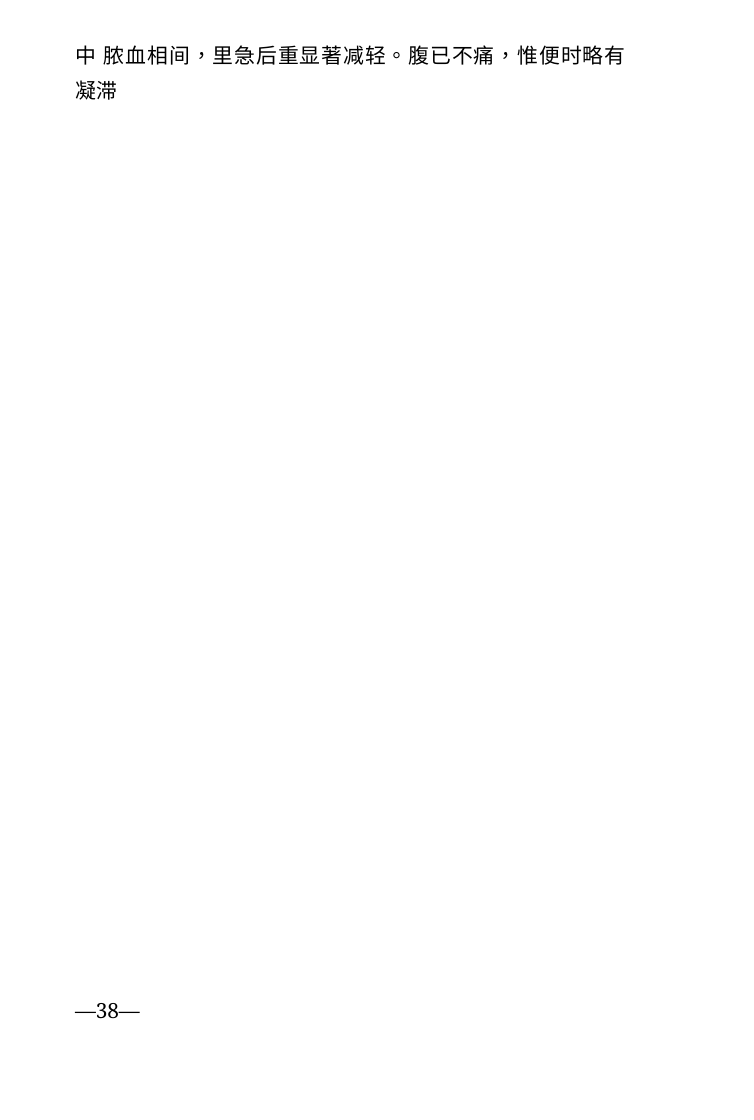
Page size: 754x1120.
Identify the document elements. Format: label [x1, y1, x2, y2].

text [75, 42, 643, 104]
